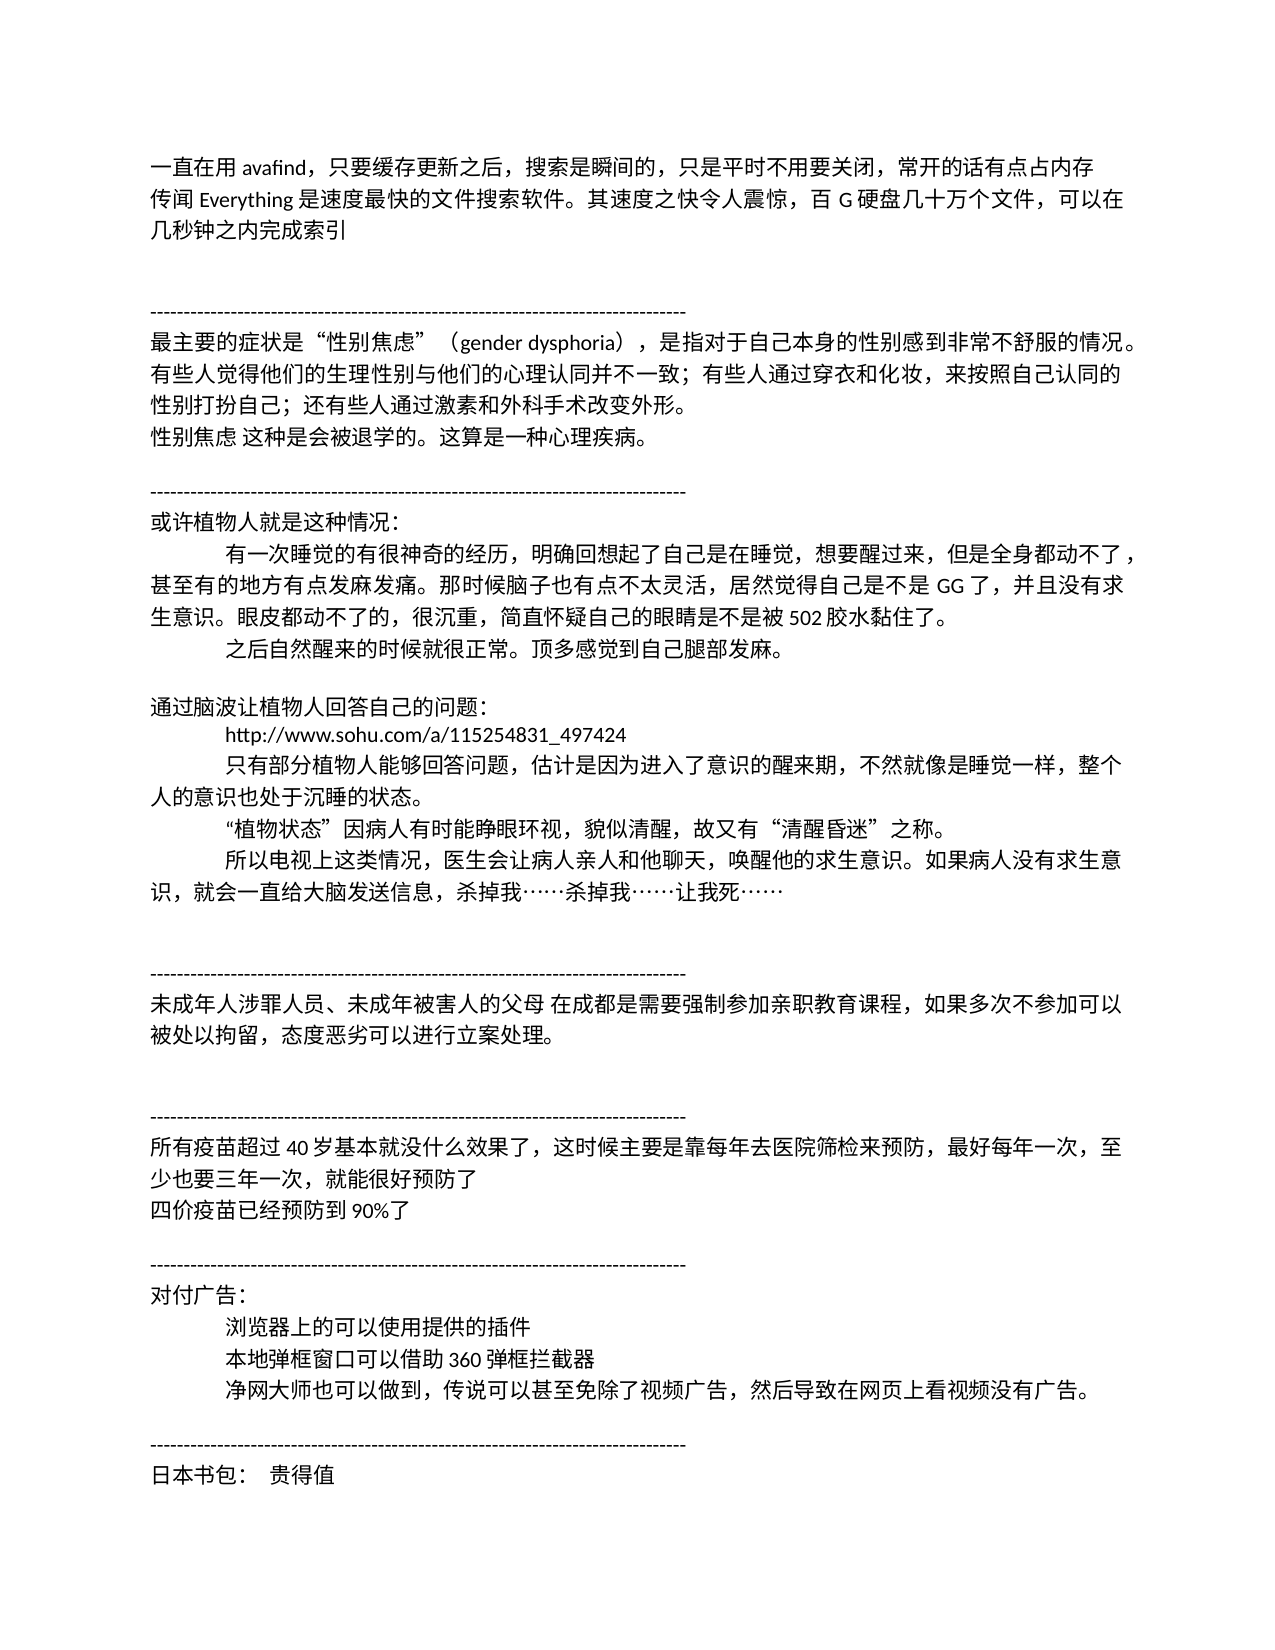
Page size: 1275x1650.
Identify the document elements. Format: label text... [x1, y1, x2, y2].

text 所有疫苗超过40岁基本就没什么效果了，这时候主要是靠每年去医院筛检来预防，最好每年一次，至少也要三年一次，就能很好预防了 [150, 1130, 1125, 1193]
text -------------------------------------------------------------------------------- [150, 1252, 1125, 1278]
text -------------------------------------------------------------------------------- [150, 960, 1125, 987]
text 所以电视上这类情况，医生会让病人亲人和他聊天，唤醒他的求生意识。如果病人没有求生意识，就会一直给大脑发送信息，杀掉我……杀掉我……让我死…… [150, 843, 1125, 907]
text 有一次睡觉的有很神奇的经历，明确回想起了自己是在睡觉，想要醒过来，但是全身都动不了，甚至有的地方有点发麻发痛。那时候脑子也有点不太灵活，居然觉得自己是不是GG了，并且没有求生意识。眼皮都动不了的，很沉重，简直怀疑自己的眼睛是不是被502胶水黏住了。 [150, 537, 1125, 632]
text “植物状态”因病人有时能睁眼环视，貌似清醒，故又有“清醒昏迷”之称。 [150, 812, 1125, 843]
text 本地弹框窗口可以借助360弹框拦截器 [150, 1342, 1125, 1373]
text 浏览器上的可以使用提供的插件 [150, 1310, 1125, 1342]
text -------------------------------------------------------------------------------- [150, 1103, 1125, 1130]
text -------------------------------------------------------------------------------- [150, 1432, 1125, 1458]
text -------------------------------------------------------------------------------- [150, 298, 1125, 325]
text -------------------------------------------------------------------------------- [150, 478, 1125, 505]
text 或许植物人就是这种情况： [150, 505, 1125, 537]
text 净网大师也可以做到，传说可以甚至免除了视频广告，然后导致在网页上看视频没有广告。 [150, 1373, 1125, 1405]
text 对付广告： [150, 1278, 1125, 1310]
text 一直在用avafind，只要缓存更新之后，搜索是瞬间的，只是平时不用要关闭，常开的话有点占内存 [150, 150, 1125, 182]
text 最主要的症状是“性别焦虑”（gender dysphoria），是指对于自己本身的性别感到非常不舒服的情况。有些人觉得他们的生理性别与他们的心理认同并不一致；有些人通过穿衣和化妆，来按照自己认同的性别打扮自己；还有些人通过激素和外科手术改变外形。 [150, 325, 1125, 420]
text 未成年人涉罪人员、未成年被害人的父母 在成都是需要强制参加亲职教育课程，如果多次不参加可以被处以拘留，态度恶劣可以进行立案处理。 [150, 987, 1125, 1050]
text 通过脑波让植物人回答自己的问题： [150, 690, 1125, 722]
text 日本书包： 贵得值 [150, 1458, 1125, 1490]
text 性别焦虑 这种是会被退学的。这算是一种心理疾病。 [150, 420, 1125, 452]
text http://www.sohu.com/a/115254831_497424 [150, 722, 1125, 748]
text 之后自然醒来的时候就很正常。顶多感觉到自己腿部发麻。 [150, 632, 1125, 663]
text 只有部分植物人能够回答问题，估计是因为进入了意识的醒来期，不然就像是睡觉一样，整个人的意识也处于沉睡的状态。 [150, 748, 1125, 812]
text 传闻Everything是速度最快的文件搜索软件。其速度之快令人震惊，百G硬盘几十万个文件，可以在几秒钟之内完成索引 [150, 182, 1125, 245]
text 四价疫苗已经预防到90%了 [150, 1193, 1125, 1225]
